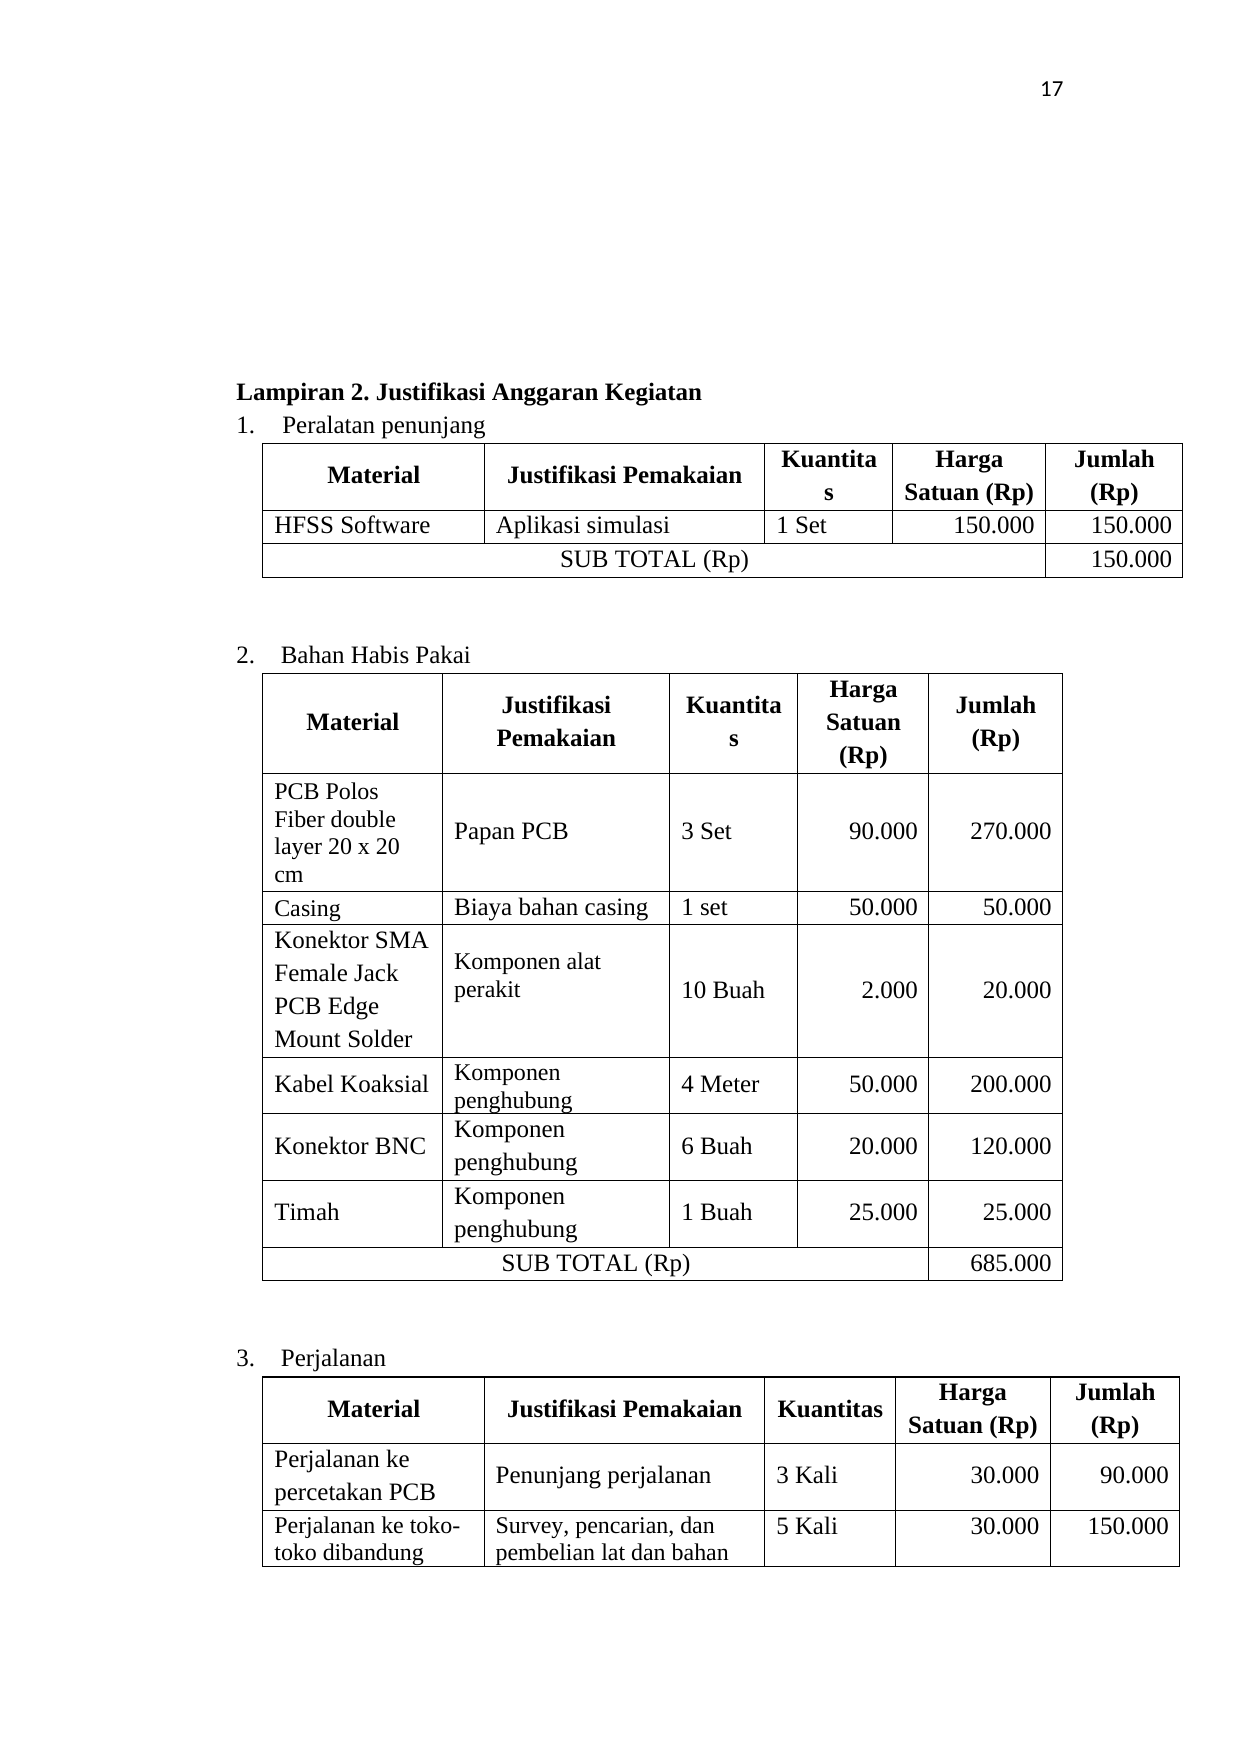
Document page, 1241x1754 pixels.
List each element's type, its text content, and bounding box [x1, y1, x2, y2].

table_header Harga Satuan (Rp) [896, 1378, 1050, 1443]
table_cell Konektor BNC [263, 1114, 442, 1180]
table_cell 25.000 [798, 1181, 928, 1247]
table_header Justifikasi Pemakaian [443, 674, 669, 773]
table_header Kuantitas [670, 674, 797, 773]
table_cell 5 Kali [765, 1511, 895, 1566]
table_cell Komponen alat perakit [443, 925, 669, 1057]
table_header Harga Satuan (Rp) [798, 674, 928, 773]
table_cell 3 Kali [765, 1444, 895, 1510]
table_header Material [263, 674, 442, 773]
list Perjalanan [236, 1343, 1063, 1372]
table_cell Komponen penghubung [443, 1114, 669, 1180]
table_cell SUB TOTAL (Rp) [263, 544, 1045, 577]
table_cell PCB Polos Fiber double layer 20 x 20 cm [263, 774, 442, 891]
table_cell Komponen penghubung [443, 1181, 669, 1247]
table_cell 3 Set [670, 774, 797, 891]
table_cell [485, 1511, 764, 1566]
table_header Jumlah (Rp) [1051, 1378, 1179, 1443]
table_cell SUB TOTAL (Rp) [263, 1248, 928, 1280]
list Bahan Habis Pakai [236, 640, 1063, 669]
table_cell 150.000 [1046, 544, 1182, 577]
table_header Kuantitas [765, 444, 892, 509]
table_cell 20.000 [929, 925, 1062, 1057]
table_header Material [263, 444, 484, 509]
table_cell Timah [263, 1181, 442, 1247]
table_cell 20.000 [798, 1114, 928, 1180]
table_cell 90.000 [798, 774, 928, 891]
table_cell 6 Buah [670, 1114, 797, 1180]
list Peralatan penunjang [236, 410, 1063, 439]
table_cell 50.000 [798, 892, 928, 924]
table_cell 200.000 [929, 1058, 1062, 1113]
table_header Justifikasi Pemakaian [485, 444, 764, 509]
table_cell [263, 1511, 484, 1566]
table_cell 50.000 [798, 1058, 928, 1113]
table_cell 4 Meter [670, 1058, 797, 1113]
table_header Kuantitas [765, 1378, 895, 1443]
table_cell 2.000 [798, 925, 928, 1057]
table_cell 50.000 [929, 892, 1062, 924]
table_cell 150.000 [1051, 1511, 1179, 1566]
table_cell 120.000 [929, 1114, 1062, 1180]
table_header Justifikasi Pemakaian [485, 1378, 764, 1443]
table_cell HFSS Software [263, 511, 484, 543]
table_cell Konektor SMA Female Jack PCB Edge Mount Solder [263, 925, 442, 1057]
table_cell Komponen penghubung [443, 1058, 669, 1113]
table_cell 150.000 [1046, 511, 1182, 543]
table_cell 1 Buah [670, 1181, 797, 1247]
table_header Jumlah (Rp) [1046, 444, 1182, 509]
table_cell 1 Set [765, 511, 892, 543]
table_cell Penunjang perjalanan [485, 1444, 764, 1510]
table_cell 270.000 [929, 774, 1062, 891]
table_cell Casing [263, 892, 442, 924]
table_cell Papan PCB [443, 774, 669, 891]
table_cell 30.000 [896, 1511, 1050, 1566]
table_cell 30.000 [896, 1444, 1050, 1510]
table_header Harga Satuan (Rp) [893, 444, 1045, 509]
table_cell 90.000 [1051, 1444, 1179, 1510]
table_cell 10 Buah [670, 925, 797, 1057]
table_cell Kabel Koaksial [263, 1058, 442, 1113]
table_header Material [263, 1378, 484, 1443]
table_cell Aplikasi simulasi [485, 511, 764, 543]
table_cell 25.000 [929, 1181, 1062, 1247]
subtitle Lampiran 2. Justifikasi Anggaran Kegiatan [236, 377, 1063, 406]
table_cell Biaya bahan casing [443, 892, 669, 924]
table_cell 150.000 [893, 511, 1045, 543]
table_header Jumlah (Rp) [929, 674, 1062, 773]
table_cell 1 set [670, 892, 797, 924]
table_cell Perjalanan ke percetakan PCB [263, 1444, 484, 1510]
table_cell 685.000 [929, 1248, 1062, 1280]
